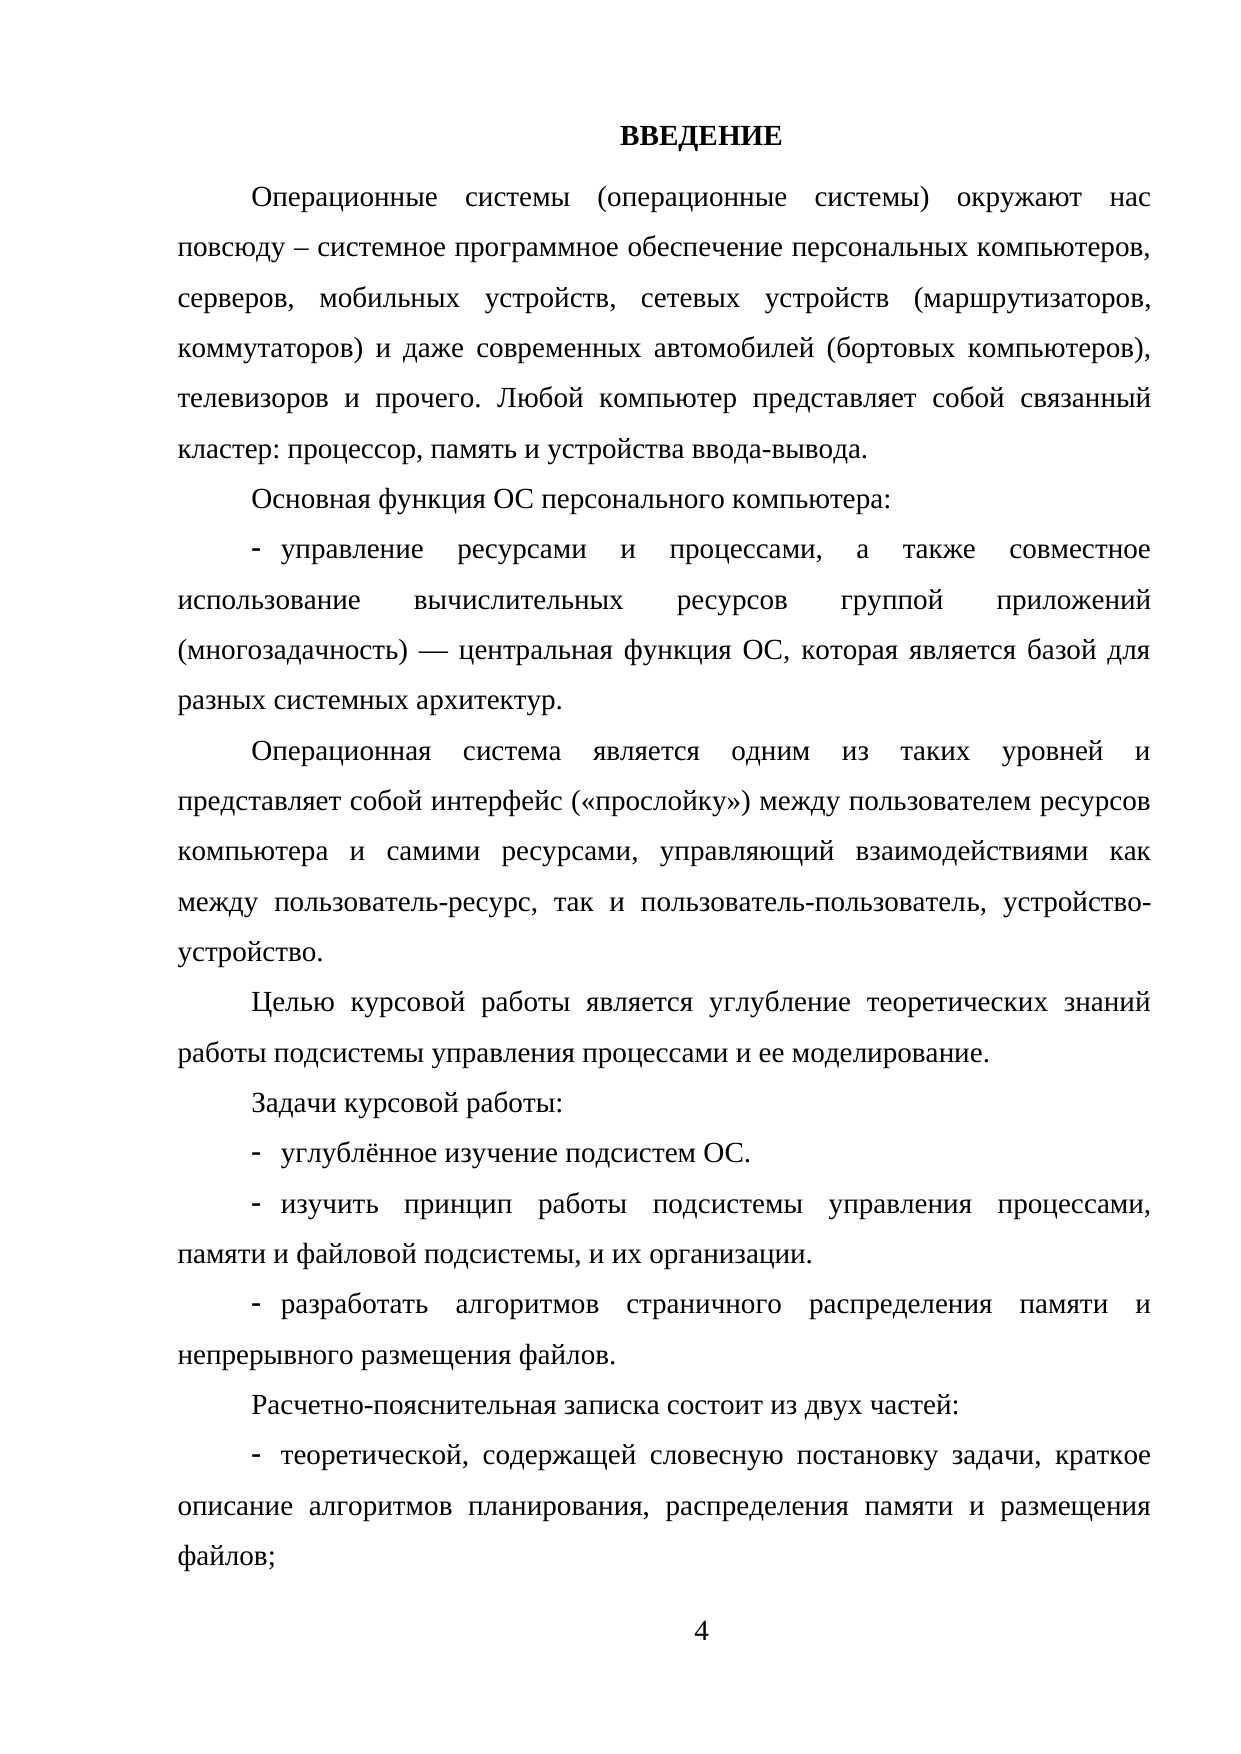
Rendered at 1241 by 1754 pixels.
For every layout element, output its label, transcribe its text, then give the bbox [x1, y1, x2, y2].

text Задачи курсовой работы: [177, 1085, 1152, 1118]
list изучить принцип работы подсистемы управления процессами, памяти и файловой подсистемы, и их организации. [177, 1186, 1152, 1270]
text Расчетно-пояснительная записка состоит из двух частей: [177, 1387, 1152, 1421]
text Основная функция ОС персонального компьютера: [177, 481, 1152, 515]
list углублённое изучение подсистем ОС. [177, 1135, 1152, 1169]
list теоретической, содержащей словесную постановку задачи, краткое описание алгоритмов планирования, распределения памяти и размещения файлов; [177, 1437, 1152, 1572]
text Операционные системы (операционные системы) окружают нас повсюду – системное программное обеспечение персональных компьютеров, серверов, мобильных устройств, сетевых устройств (маршрутизаторов, коммутаторов) и даже современных автомобилей (бортовых компьютеров), телевизоров и прочего. Любой компьютер представляет собой связанный кластер: процессор, память и устройства ввода-вывода. [177, 179, 1152, 464]
list разработать алгоритмов страничного распределения памяти и непрерывного размещения файлов. [177, 1286, 1152, 1370]
list управление ресурсами и процессами, а также совместное использование вычислительных ресурсов группой приложений (многозадачность) — центральная функция ОС, которая является базой для разных системных архитектур. [177, 531, 1152, 716]
text Целью курсовой работы является углубление теоретических знаний работы подсистемы управления процессами и ее моделирование. [177, 984, 1152, 1068]
text ВВЕДЕНИЕ [177, 118, 1152, 152]
text Операционная система является одним из таких уровней и представляет собой интерфейс («прослойку») между пользователем ресурсов компьютера и самими ресурсами, управляющий взаимодействиями как между пользователь-ресурс, так и пользователь-пользователь, устройство-устройство. [177, 733, 1152, 968]
